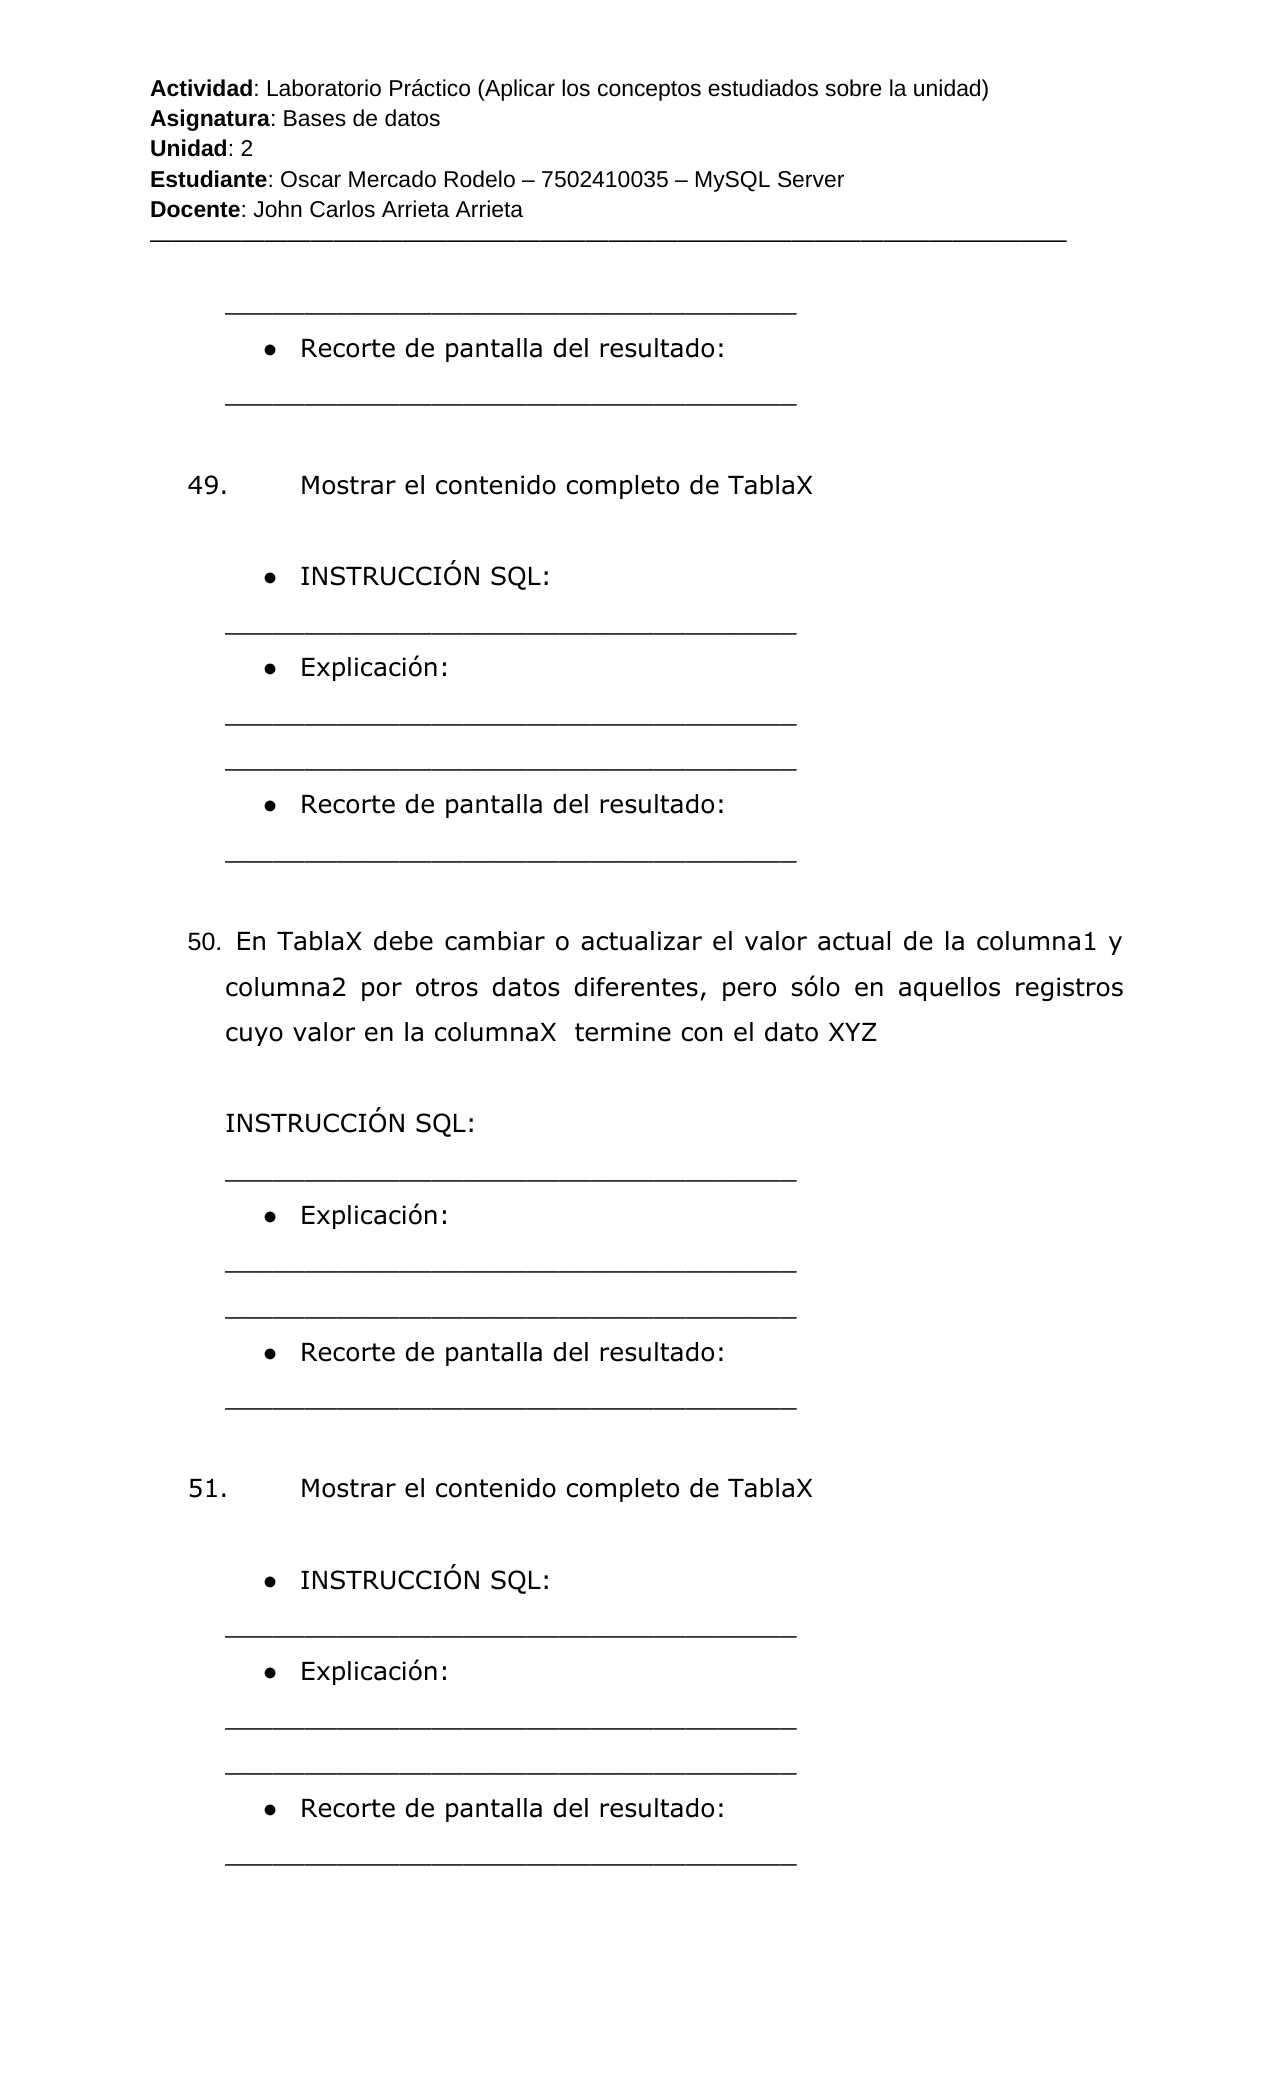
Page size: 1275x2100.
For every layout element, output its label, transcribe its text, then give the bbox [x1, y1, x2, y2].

text ____________________________________ [225, 1609, 1125, 1640]
text ____________________________________ [225, 1290, 1125, 1321]
text ____________________________________ [225, 378, 1125, 408]
list INSTRUCCIÓN SQL: [262, 560, 1125, 591]
text ____________________________________ [225, 743, 1125, 773]
text ____________________________________ [225, 606, 1125, 636]
text ____________________________________ [225, 697, 1125, 727]
list Recorte de pantalla del resultado: [262, 332, 1125, 362]
list Explicación: [262, 651, 1125, 682]
list Recorte de pantalla del resultado: [262, 1336, 1125, 1366]
list INSTRUCCIÓN SQL: [262, 1564, 1125, 1594]
text ____________________________________ [225, 1701, 1125, 1731]
text ____________________________________ [225, 834, 1125, 864]
list Recorte de pantalla del resultado: [262, 1792, 1125, 1822]
list Mostrar el contenido completo de TablaX [187, 1473, 1125, 1503]
list Explicación: [262, 1655, 1125, 1686]
text ____________________________________ [225, 1838, 1125, 1868]
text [225, 286, 1125, 317]
text ____________________________________ [225, 1381, 1125, 1412]
list En TablaX debe cambiar o actualizar el valor actual de la columna1 y columna2 por otros datos diferentes, pero sólo en aquellos registros cuyo valor en la columnaX termine con el dato XYZ [187, 925, 1125, 1047]
text ____________________________________ [225, 1153, 1125, 1184]
list Explicación: [262, 1199, 1125, 1229]
text INSTRUCCIÓN SQL: [225, 1108, 1125, 1138]
text ____________________________________ [225, 1244, 1125, 1275]
list Mostrar el contenido completo de TablaX [187, 469, 1125, 499]
text ____________________________________ [225, 1746, 1125, 1777]
list Recorte de pantalla del resultado: [262, 788, 1125, 819]
